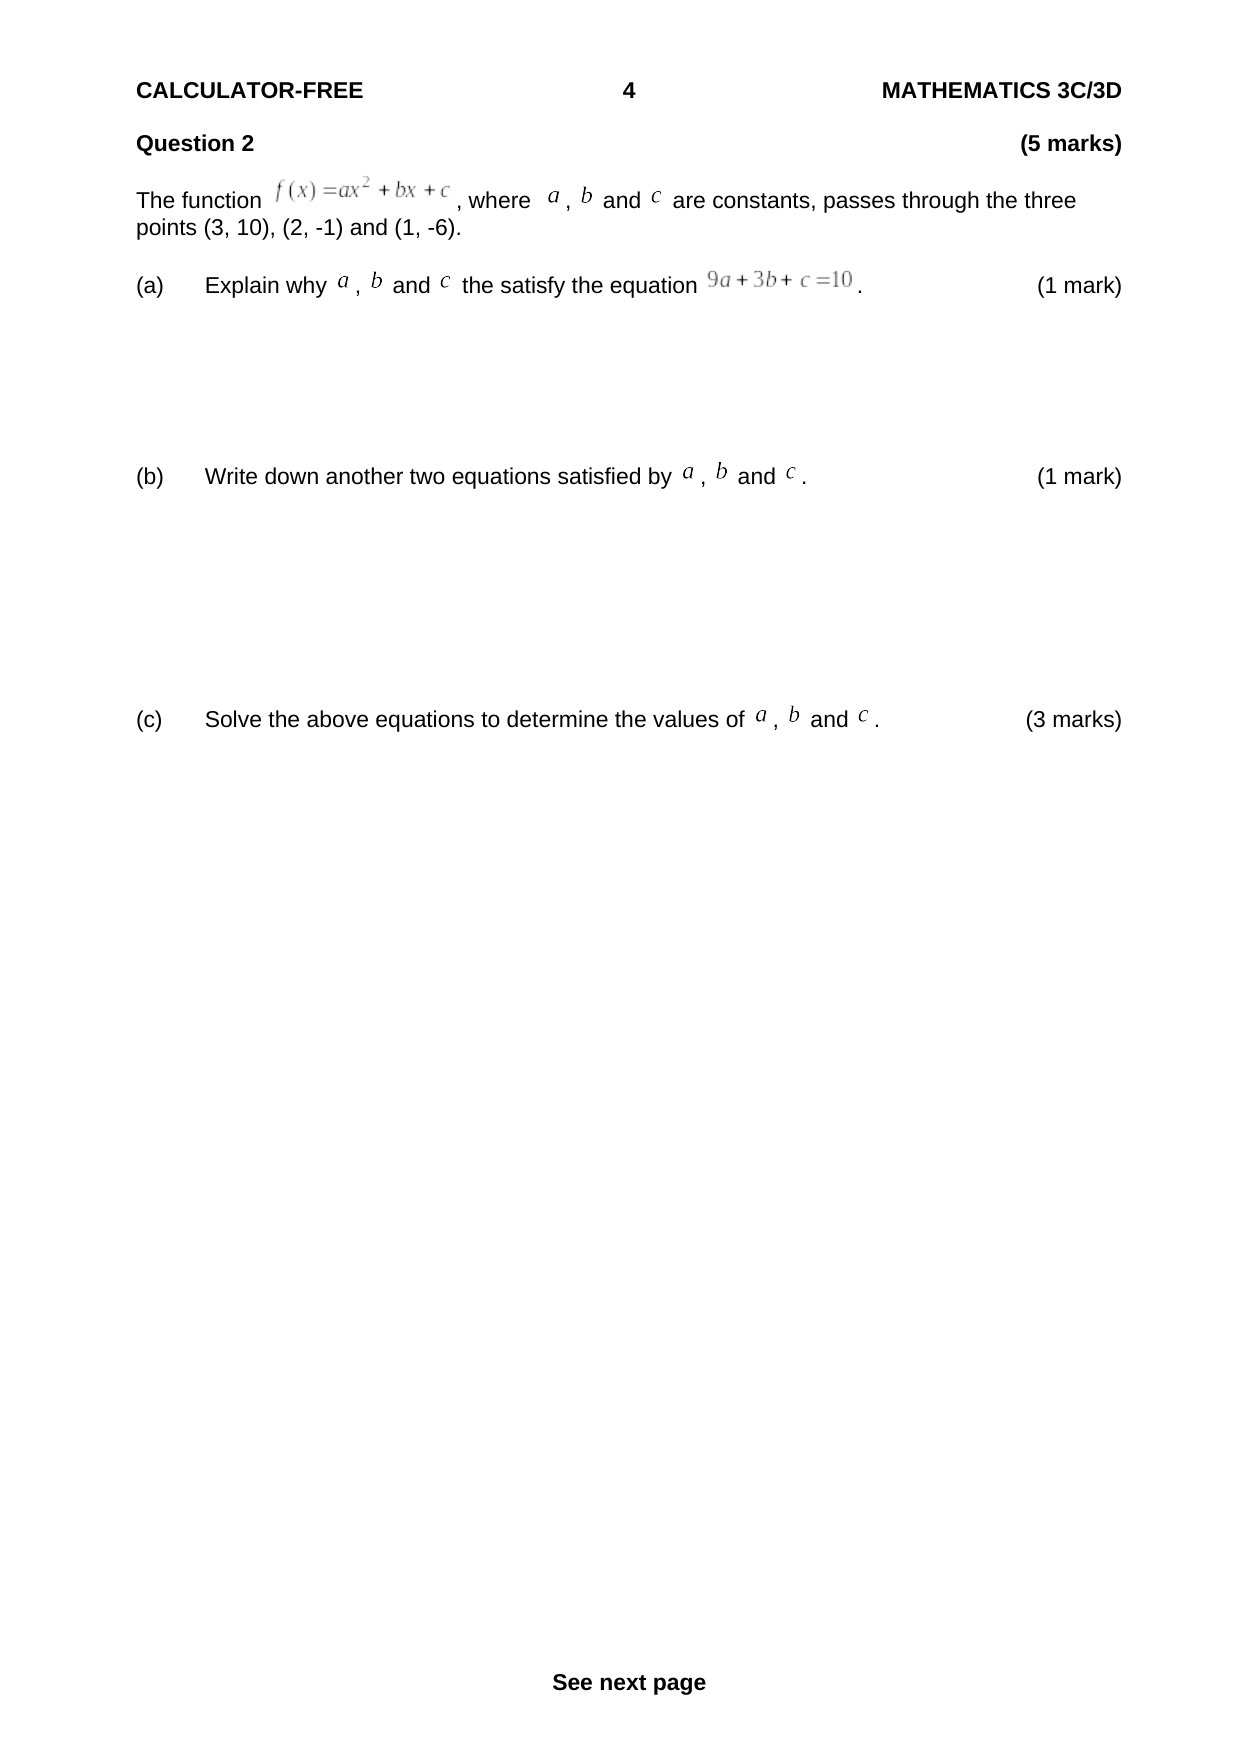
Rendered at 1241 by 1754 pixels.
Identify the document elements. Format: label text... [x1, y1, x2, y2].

text (a) Explain why , and the satisfy the equation . (1 mark) [136, 266, 1122, 299]
text (b) Write down another two equations satisfied by , and . (1 mark) [136, 457, 1122, 489]
text (c) Solve the above equations to determine the values of , and . (3 marks) [136, 700, 1122, 732]
text Question 2 (5 marks) [136, 130, 1122, 156]
text The function , where , and are constants, passes through the three points (3, 10), (2, -1) and (1, -6). [136, 169, 1122, 240]
